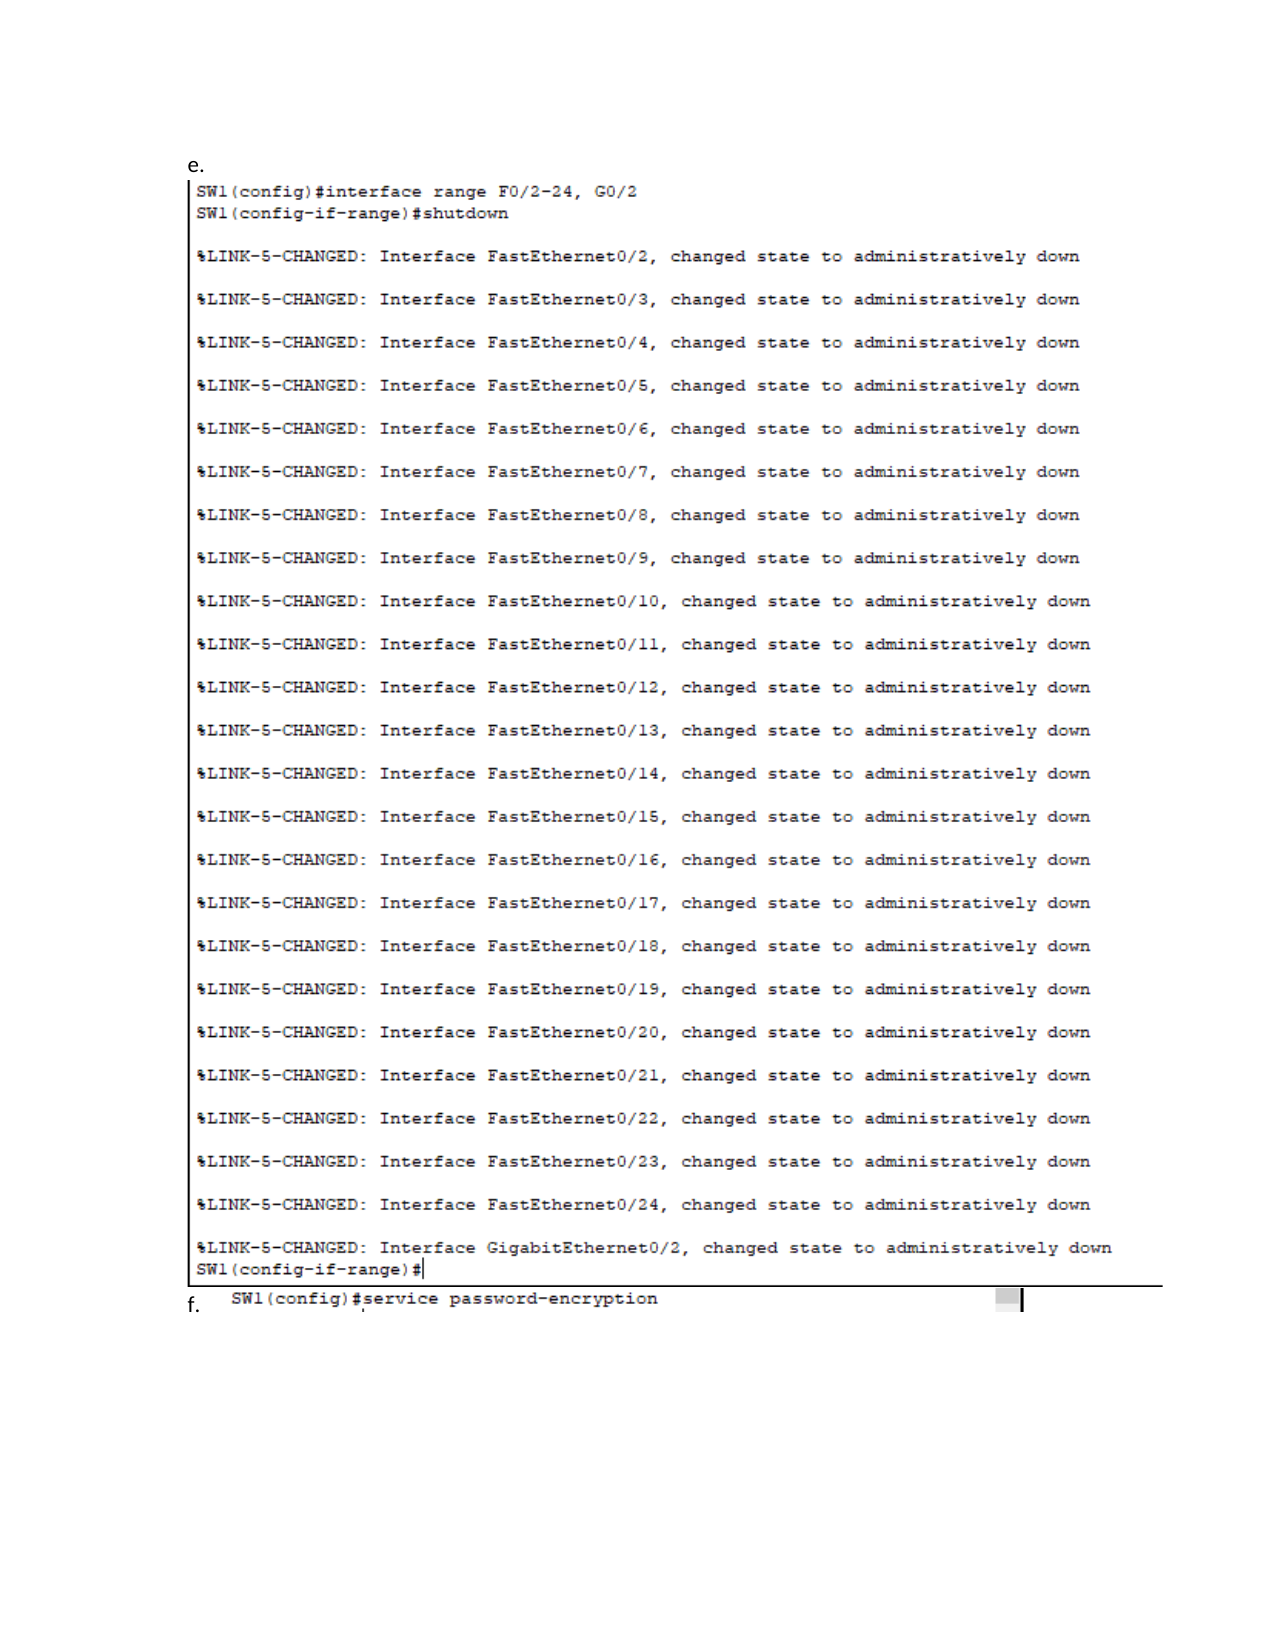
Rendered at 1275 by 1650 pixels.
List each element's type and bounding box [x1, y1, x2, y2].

picture [225, 1288, 1038, 1312]
picture [187, 180, 1163, 1287]
